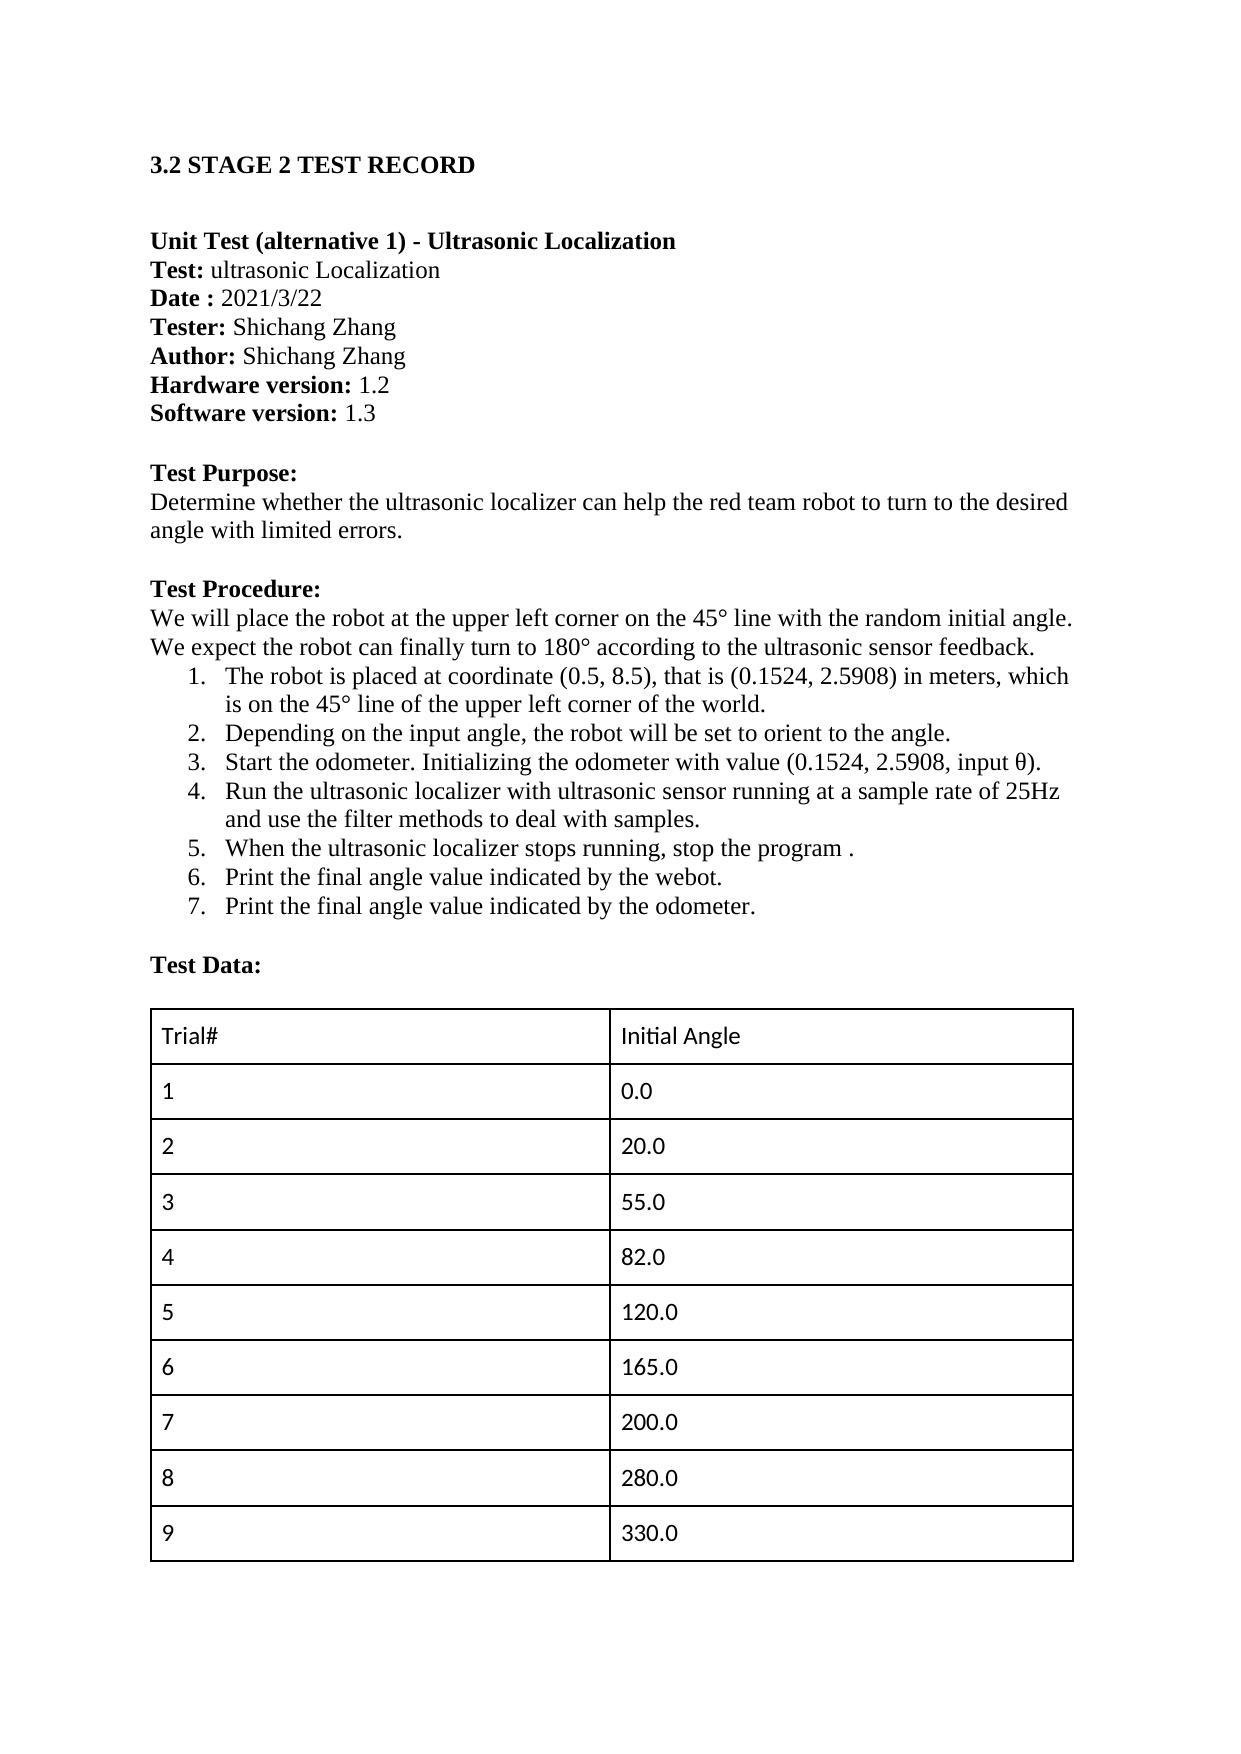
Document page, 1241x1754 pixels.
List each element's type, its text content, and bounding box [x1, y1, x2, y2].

list Depending on the input angle, the robot will be set to orient to the angle. [187, 718, 1090, 747]
text Test Procedure: [150, 574, 1090, 603]
list The robot is placed at coordinate (0.5, 8.5), that is (0.1524, 2.5908) in meters, which is on the 45° line of the upper left corner of the world. [187, 661, 1090, 718]
text Hardware version: 1.2 [150, 370, 1090, 398]
text Software version: 1.3 [150, 398, 1090, 427]
table_header Trial# [152, 1010, 609, 1063]
table_header Initial Angle [611, 1010, 1072, 1063]
table_cell 7 [152, 1396, 609, 1449]
table_cell 200.0 [611, 1396, 1072, 1449]
table_cell 120.0 [611, 1286, 1072, 1339]
text Tester: Shichang Zhang [150, 312, 1090, 341]
table_cell 55.0 [611, 1175, 1072, 1228]
table_cell 20.0 [611, 1120, 1072, 1173]
text Unit Test (alternative 1) - Ultrasonic Localization [150, 226, 1090, 255]
table_cell 82.0 [611, 1231, 1072, 1284]
text Test: ultrasonic Localization [150, 255, 1090, 283]
list When the ultrasonic localizer stops running, stop the program . [187, 833, 1090, 862]
text Determine whether the ultrasonic localizer can help the red team robot to turn to the desired angle with limited errors. [150, 487, 1090, 544]
text Test Purpose: [150, 458, 1090, 487]
subtitle 3.2 STAGE 2 TEST RECORD [150, 150, 1090, 179]
table_cell 165.0 [611, 1341, 1072, 1394]
text Test Data: [150, 950, 1090, 979]
text Author: Shichang Zhang [150, 341, 1090, 370]
list Print the final angle value indicated by the webot. [187, 862, 1090, 891]
table_cell 4 [152, 1231, 609, 1284]
list Print the final angle value indicated by the odometer. [187, 891, 1090, 919]
table_cell 2 [152, 1120, 609, 1173]
list Run the ultrasonic localizer with ultrasonic sensor running at a sample rate of 25Hz and use the filter methods to deal with samples. [187, 776, 1090, 833]
table_cell 330.0 [611, 1507, 1072, 1560]
text We will place the robot at the upper left corner on the 45° line with the random initial angle. We expect the robot can finally turn to 180° according to the ultrasonic sensor feedback. [150, 603, 1090, 661]
table_cell 0.0 [611, 1065, 1072, 1118]
text Date : 2021/3/22 [150, 283, 1090, 312]
table_cell 1 [152, 1065, 609, 1118]
table_cell 3 [152, 1175, 609, 1228]
table_cell 9 [152, 1507, 609, 1560]
table_cell 6 [152, 1341, 609, 1394]
list Start the odometer. Initializing the odometer with value (0.1524, 2.5908, input θ). [187, 747, 1090, 776]
table_cell 5 [152, 1286, 609, 1339]
table_cell 8 [152, 1451, 609, 1504]
table_cell 280.0 [611, 1451, 1072, 1504]
